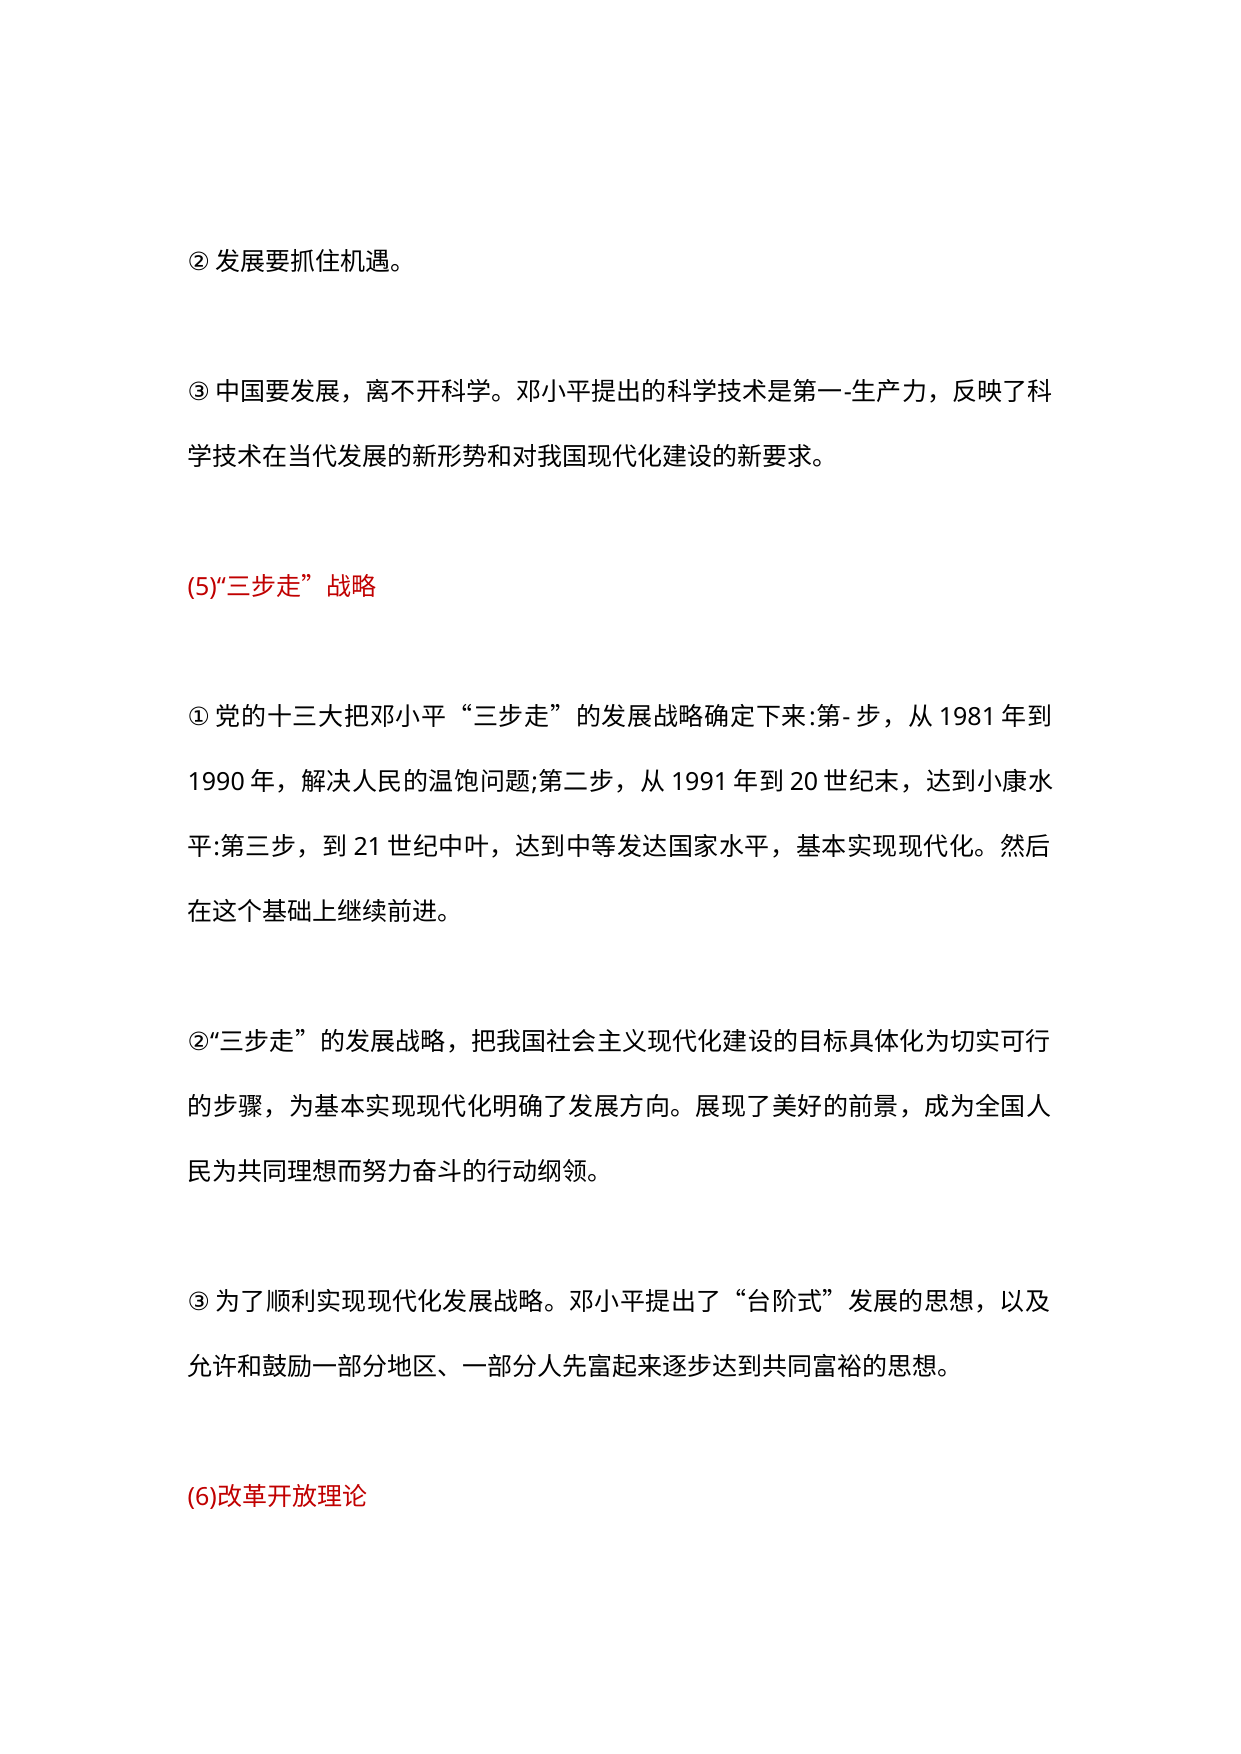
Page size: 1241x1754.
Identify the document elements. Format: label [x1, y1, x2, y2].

text [187, 162, 1053, 1527]
